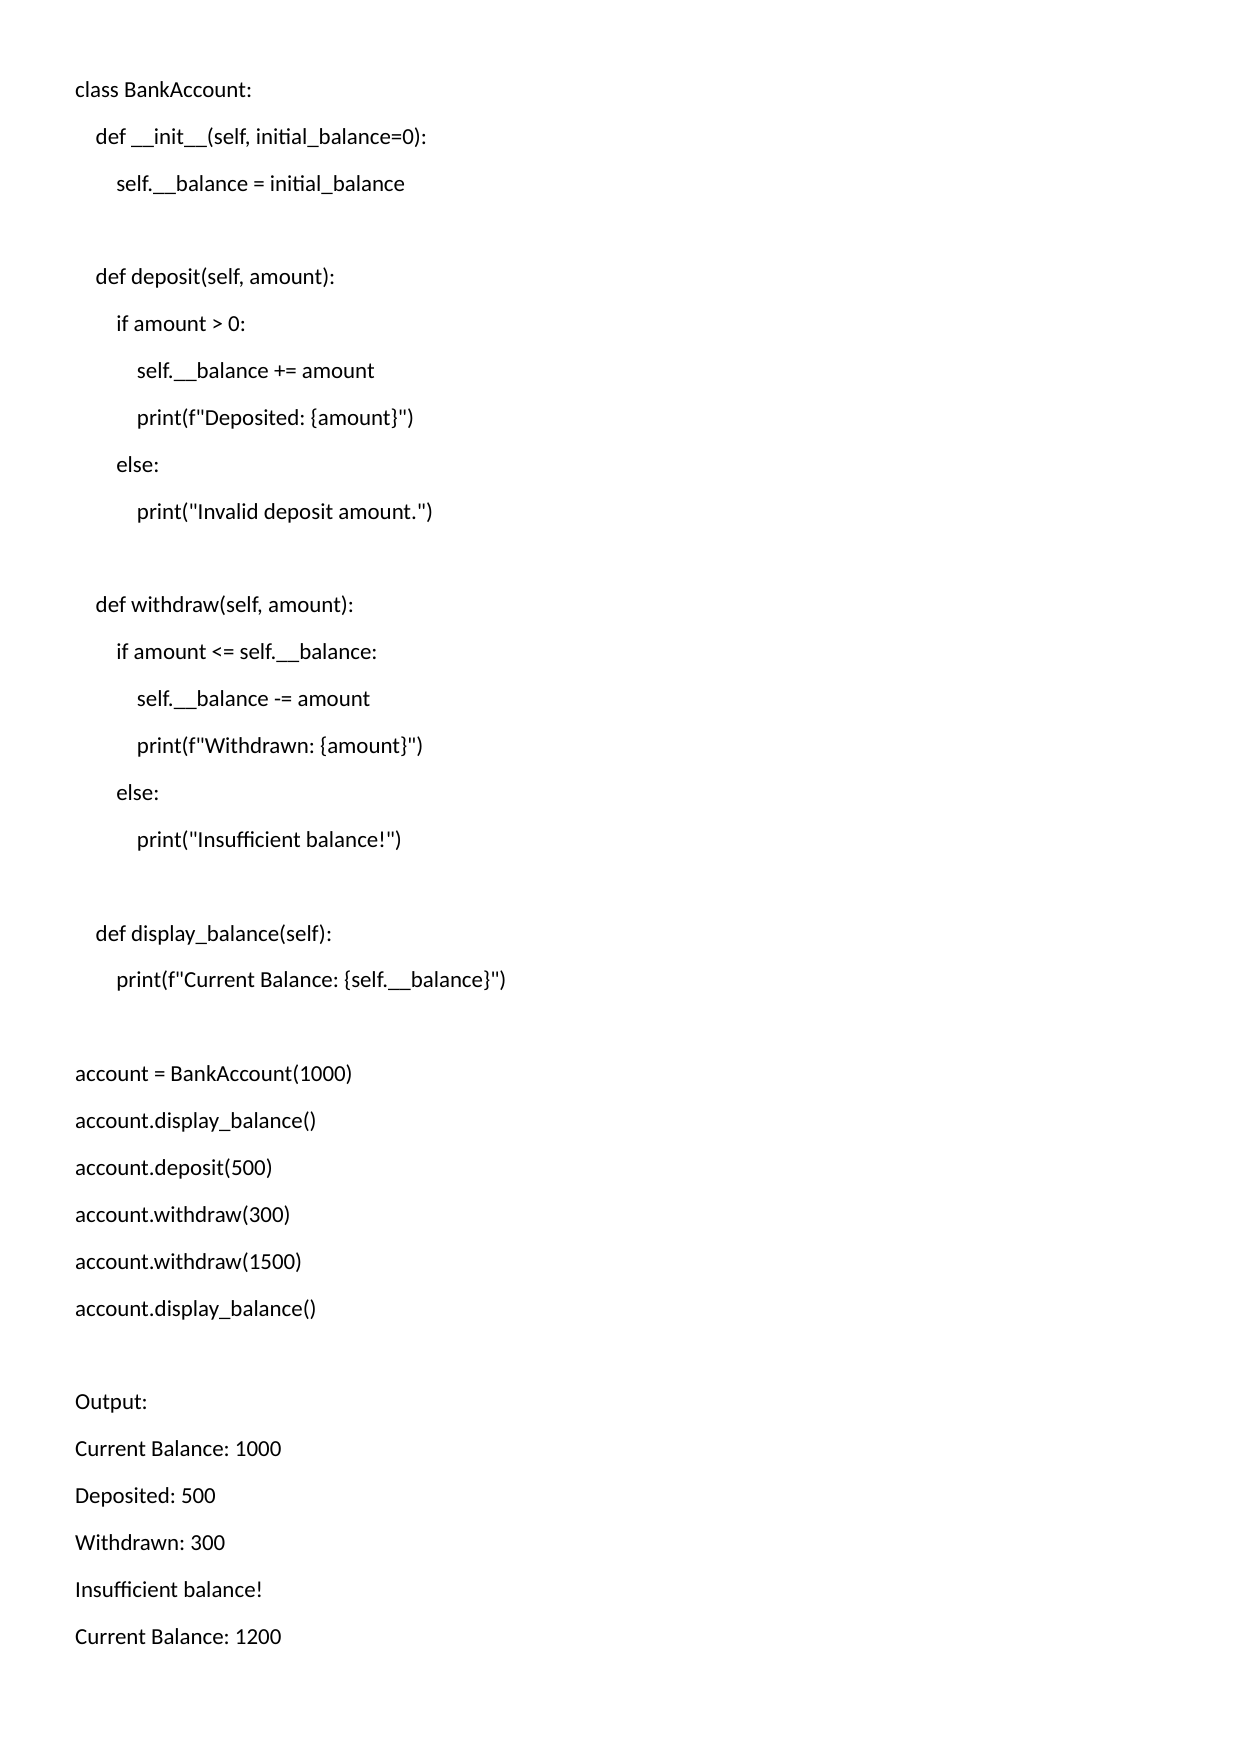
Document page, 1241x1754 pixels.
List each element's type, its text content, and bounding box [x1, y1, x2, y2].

text def display_balance(self): [75, 919, 1165, 947]
text self.__balance = initial_balance [75, 169, 1165, 197]
text Current Balance: 1000 [75, 1434, 1165, 1462]
text if amount <= self.__balance: [75, 637, 1165, 666]
text Deposited: 500 [75, 1481, 1165, 1509]
text account.display_balance() [75, 1106, 1165, 1134]
text else: [75, 778, 1165, 806]
text print("Invalid deposit amount.") [75, 497, 1165, 525]
text account.display_balance() [75, 1294, 1165, 1322]
text print(f"Deposited: {amount}") [75, 403, 1165, 431]
text self.__balance -= amount [75, 684, 1165, 712]
text print(f"Current Balance: {self.__balance}") [75, 966, 1165, 994]
text Current Balance: 1200 [75, 1622, 1165, 1650]
text account.withdraw(1500) [75, 1247, 1165, 1275]
text if amount > 0: [75, 309, 1165, 337]
text account.withdraw(300) [75, 1200, 1165, 1228]
text def __init__(self, initial_balance=0): [75, 122, 1165, 150]
text account.deposit(500) [75, 1153, 1165, 1181]
text account = BankAccount(1000) [75, 1059, 1165, 1087]
text else: [75, 450, 1165, 478]
text Output: [75, 1387, 1165, 1416]
text def deposit(self, amount): [75, 262, 1165, 291]
text def withdraw(self, amount): [75, 591, 1165, 619]
text self.__balance += amount [75, 356, 1165, 384]
text print(f"Withdrawn: {amount}") [75, 731, 1165, 759]
text Insufficient balance! [75, 1575, 1165, 1603]
text print("Insufficient balance!") [75, 825, 1165, 853]
text class BankAccount: [75, 75, 1165, 103]
text Withdrawn: 300 [75, 1528, 1165, 1556]
